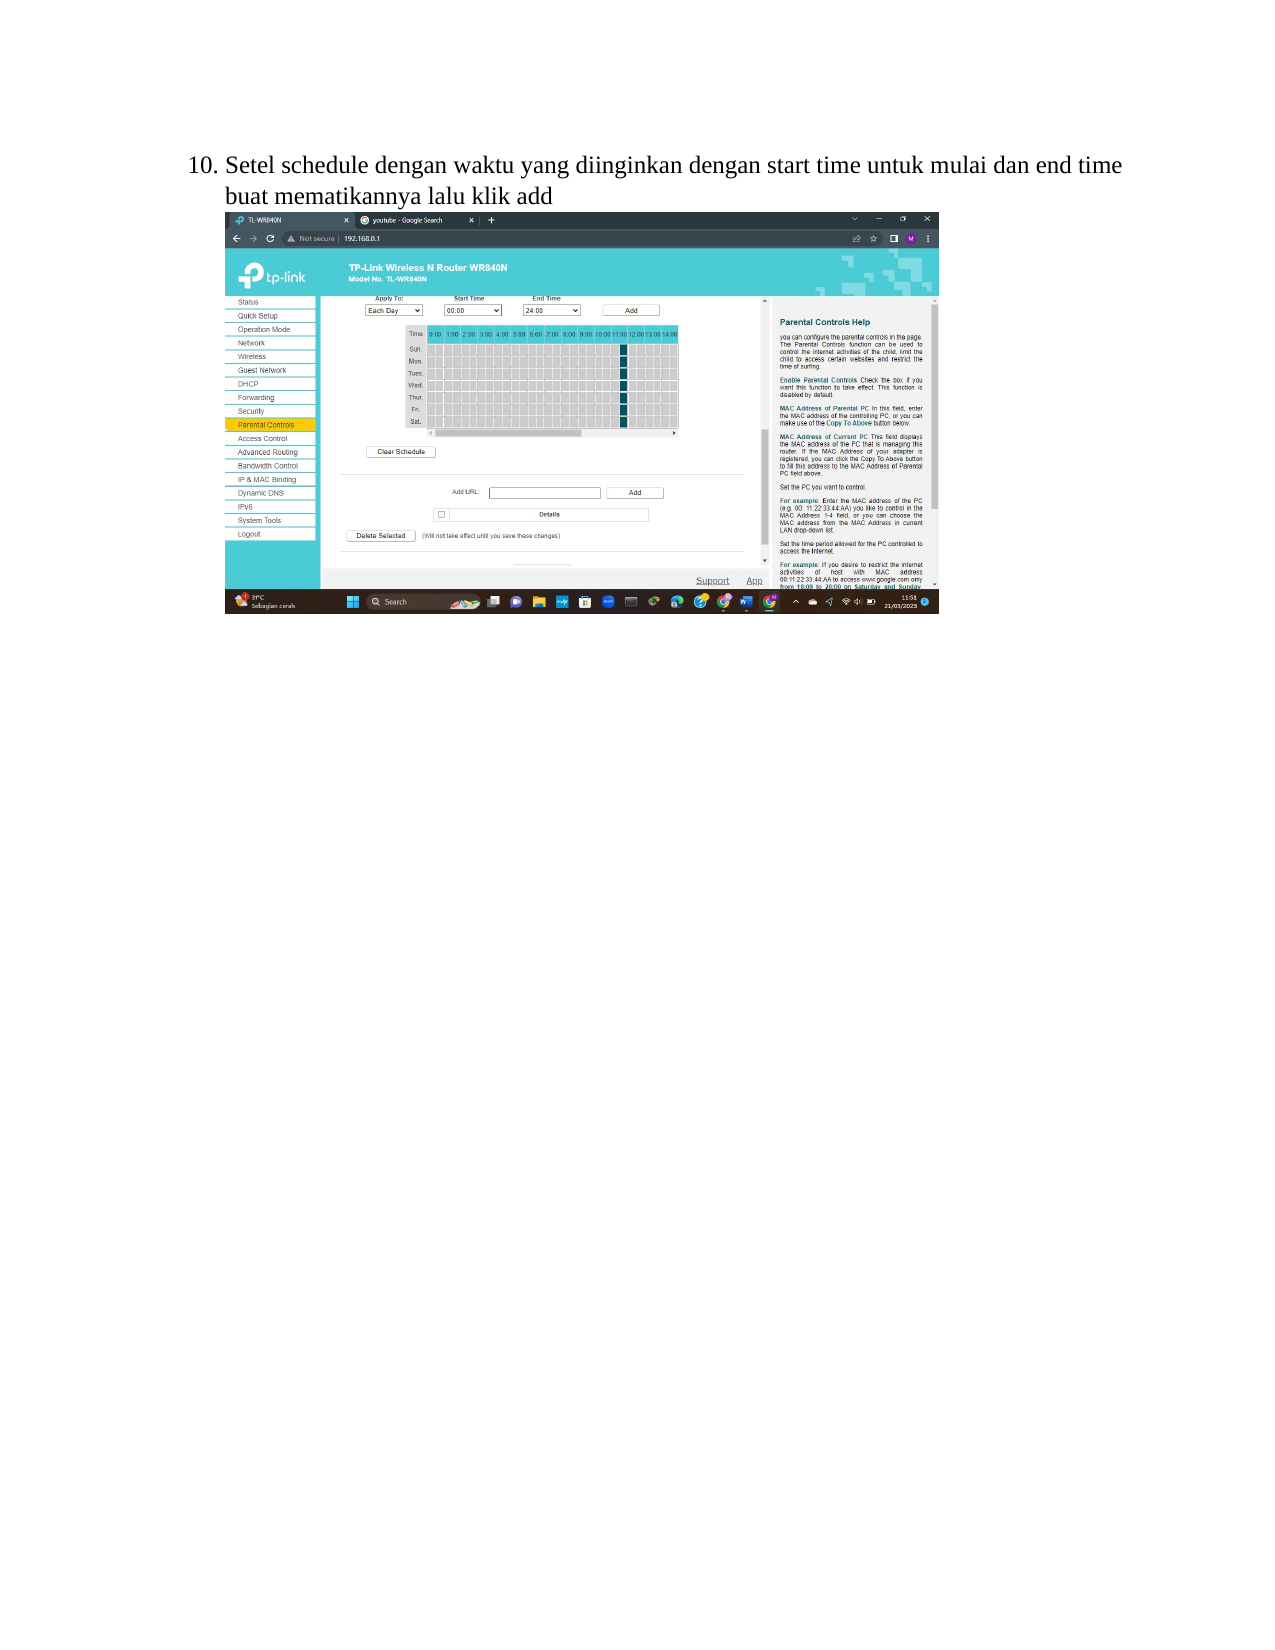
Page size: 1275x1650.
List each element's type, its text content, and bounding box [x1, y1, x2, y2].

picture [225, 212, 939, 614]
